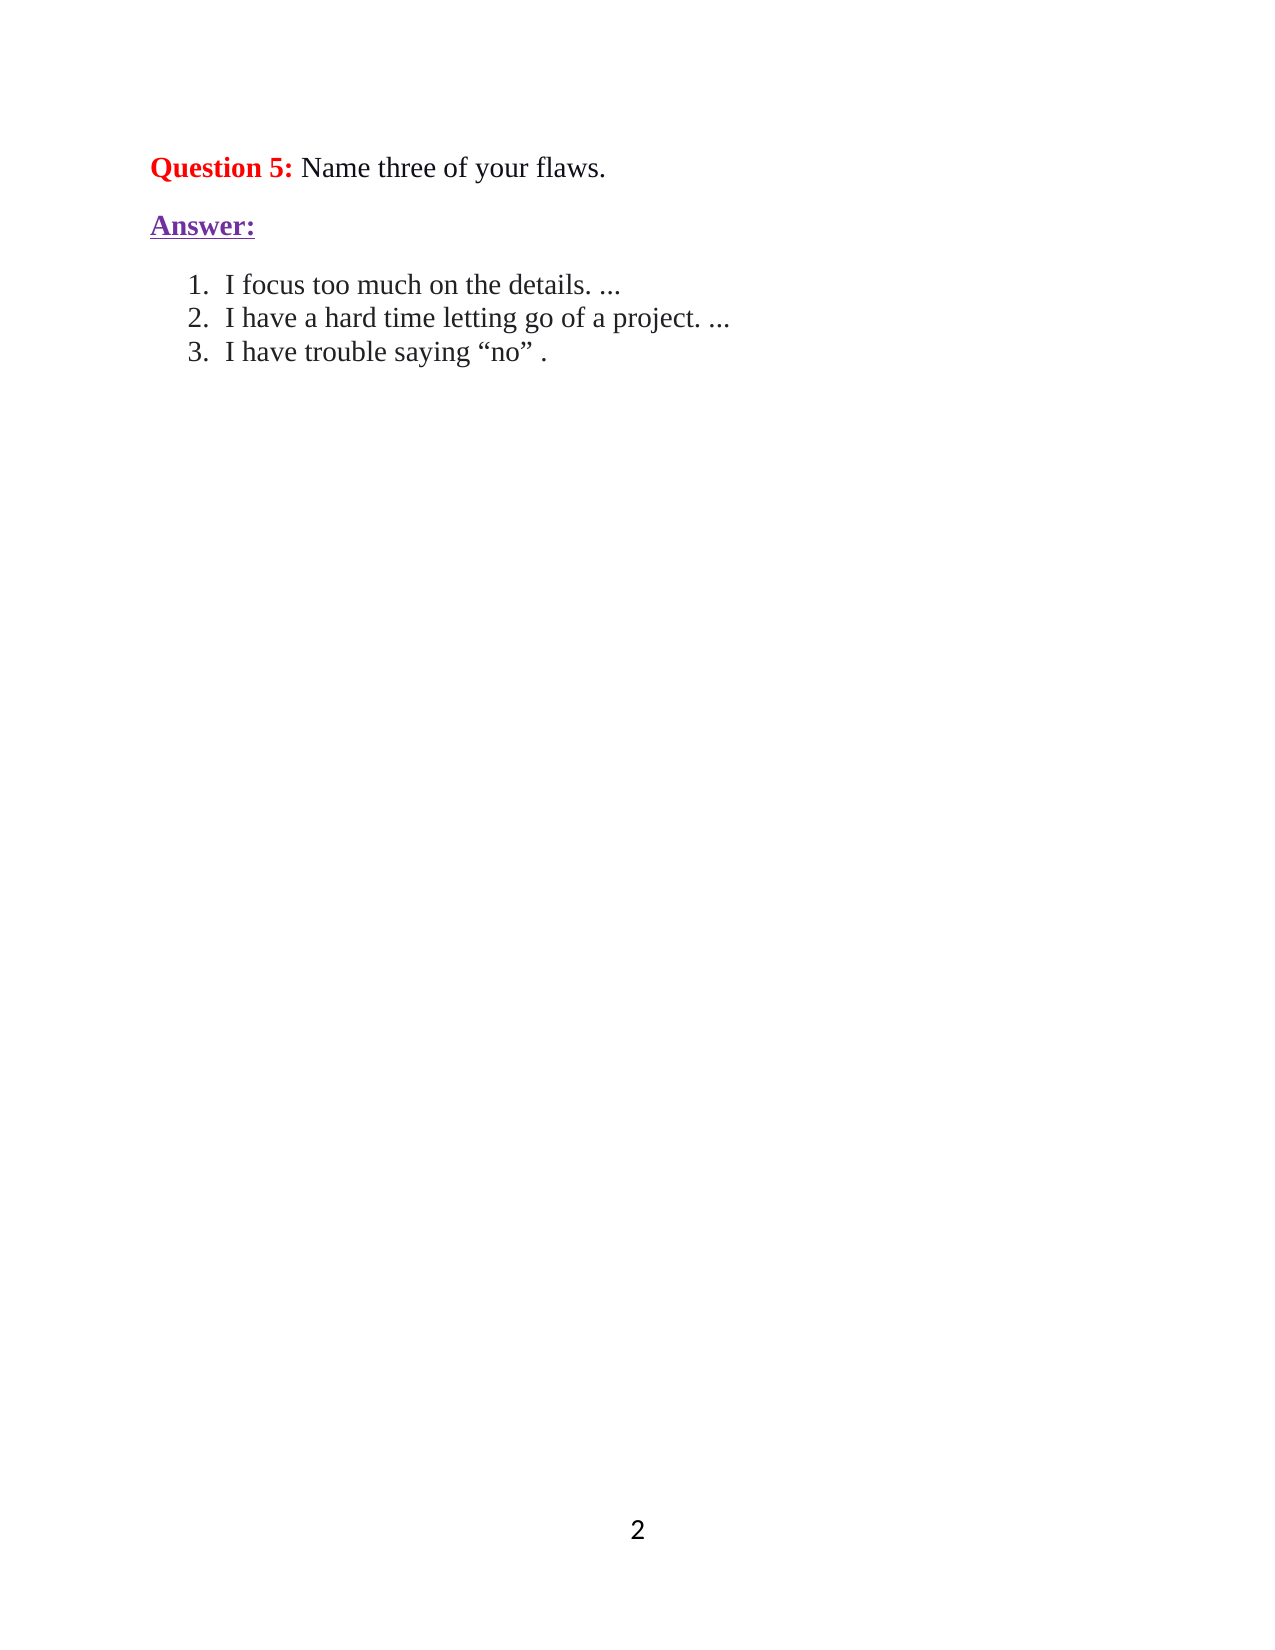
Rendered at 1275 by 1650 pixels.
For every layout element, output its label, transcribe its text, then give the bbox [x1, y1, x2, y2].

list I have a hard time letting go of a project. ... [187, 301, 1125, 334]
list I have trouble saying “no” . [187, 334, 1125, 368]
text Question 5: Name three of your flaws. [150, 150, 1125, 183]
list I focus too much on the details. ... [187, 267, 1125, 301]
text Answer: [150, 208, 1125, 242]
